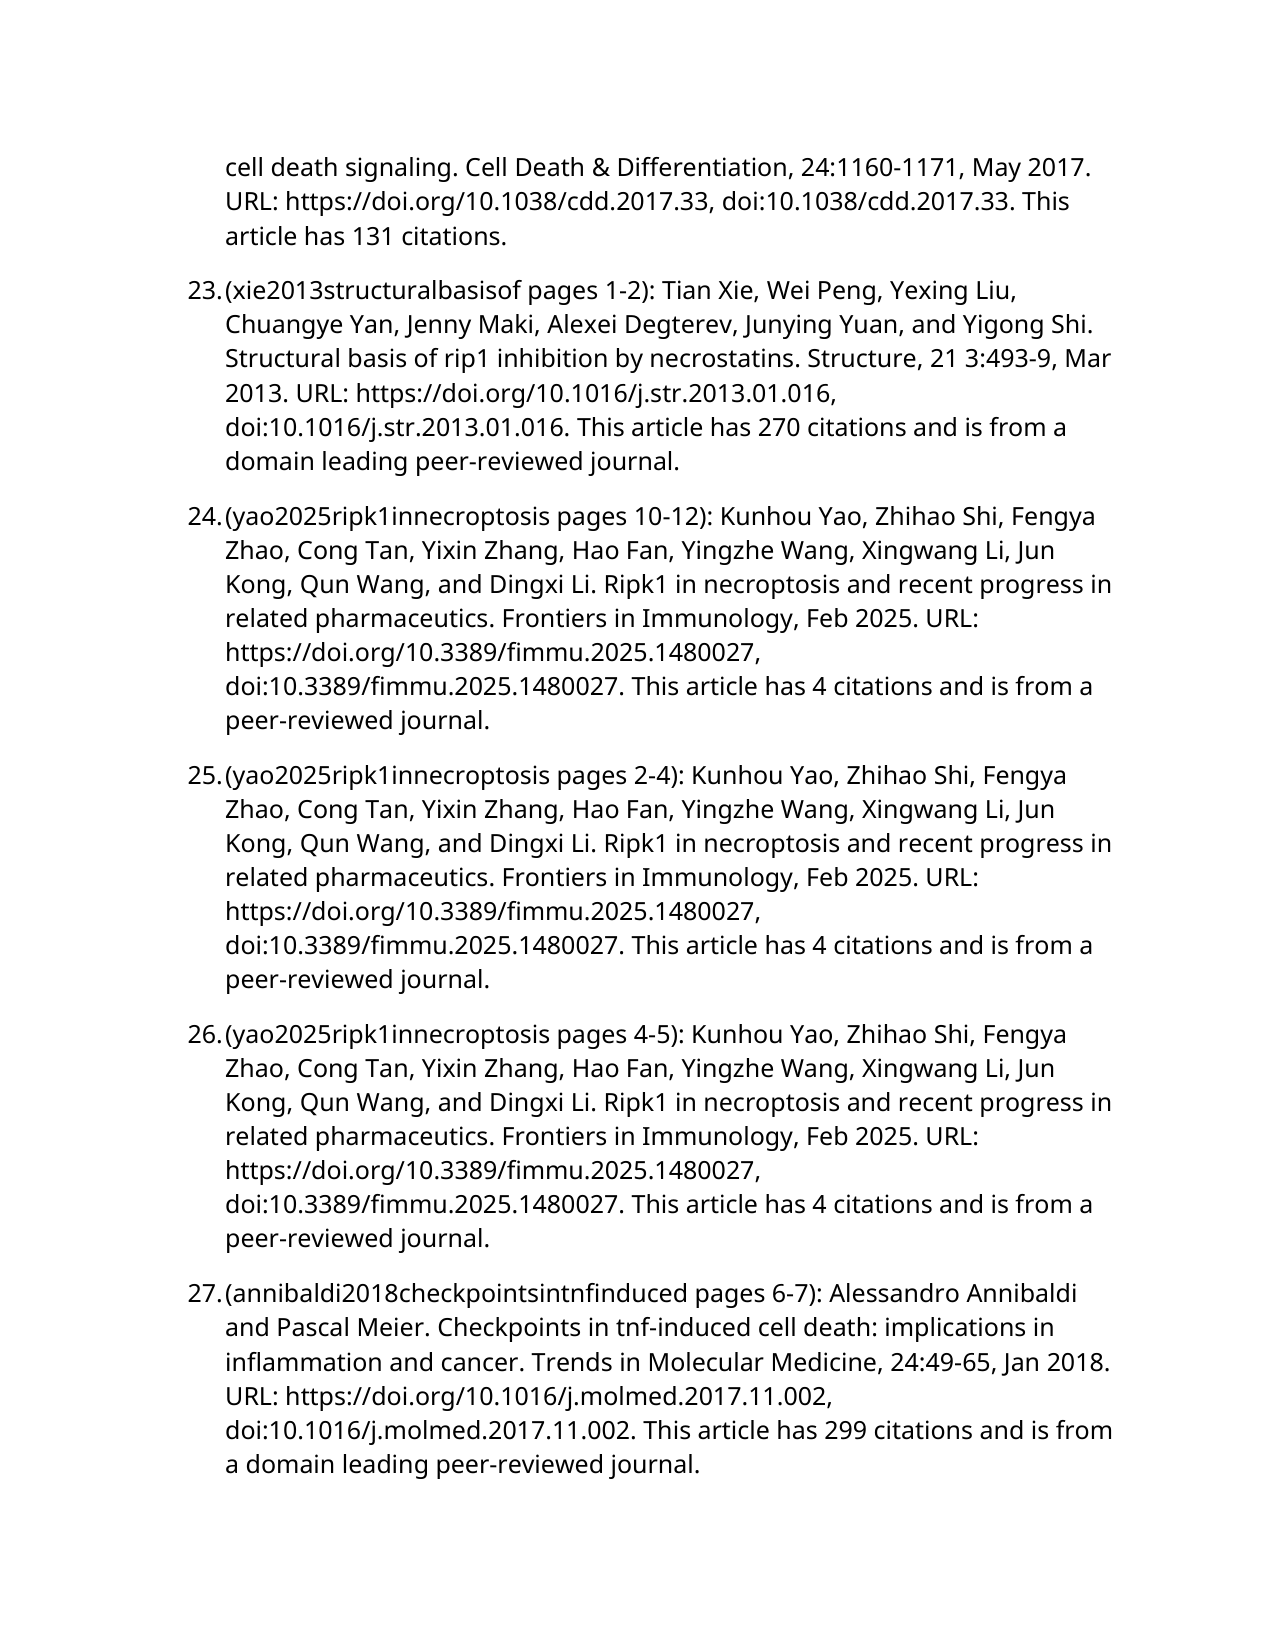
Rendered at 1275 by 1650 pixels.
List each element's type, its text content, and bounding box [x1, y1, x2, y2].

list (xie2013structuralbasisof pages 1-2): Tian Xie, Wei Peng, Yexing Liu, Chuangye Yan, Jenny Maki, Alexei Degterev, Junying Yuan, and Yigong Shi. Structural basis of rip1 inhibition by necrostatins. Structure, 21 3:493-9, Mar 2013. URL: https://doi.org/10.1016/j.str.2013.01.016, doi:10.1016/j.str.2013.01.016. This article has 270 citations and is from a domain leading peer-reviewed journal. [187, 273, 1125, 477]
list (yao2025ripk1innecroptosis pages 10-12): Kunhou Yao, Zhihao Shi, Fengya Zhao, Cong Tan, Yixin Zhang, Hao Fan, Yingzhe Wang, Xingwang Li, Jun Kong, Qun Wang, and Dingxi Li. Ripk1 in necroptosis and recent progress in related pharmaceutics. Frontiers in Immunology, Feb 2025. URL: https://doi.org/10.3389/fimmu.2025.1480027, doi:10.3389/fimmu.2025.1480027. This article has 4 citations and is from a peer-reviewed journal. [187, 498, 1125, 737]
list (yao2025ripk1innecroptosis pages 4-5): Kunhou Yao, Zhihao Shi, Fengya Zhao, Cong Tan, Yixin Zhang, Hao Fan, Yingzhe Wang, Xingwang Li, Jun Kong, Qun Wang, and Dingxi Li. Ripk1 in necroptosis and recent progress in related pharmaceutics. Frontiers in Immunology, Feb 2025. URL: https://doi.org/10.3389/fimmu.2025.1480027, doi:10.3389/fimmu.2025.1480027. This article has 4 citations and is from a peer-reviewed journal. [187, 1017, 1125, 1255]
list (annibaldi2018checkpointsintnfinduced pages 6-7): Alessandro Annibaldi and Pascal Meier. Checkpoints in tnf-induced cell death: implications in inflammation and cancer. Trends in Molecular Medicine, 24:49-65, Jan 2018. URL: https://doi.org/10.1016/j.molmed.2017.11.002, doi:10.1016/j.molmed.2017.11.002. This article has 299 citations and is from a domain leading peer-reviewed journal. [187, 1276, 1125, 1480]
list (yao2025ripk1innecroptosis pages 2-4): Kunhou Yao, Zhihao Shi, Fengya Zhao, Cong Tan, Yixin Zhang, Hao Fan, Yingzhe Wang, Xingwang Li, Jun Kong, Qun Wang, and Dingxi Li. Ripk1 in necroptosis and recent progress in related pharmaceutics. Frontiers in Immunology, Feb 2025. URL: https://doi.org/10.3389/fimmu.2025.1480027, doi:10.3389/fimmu.2025.1480027. This article has 4 citations and is from a peer-reviewed journal. [187, 757, 1125, 996]
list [187, 150, 1125, 252]
